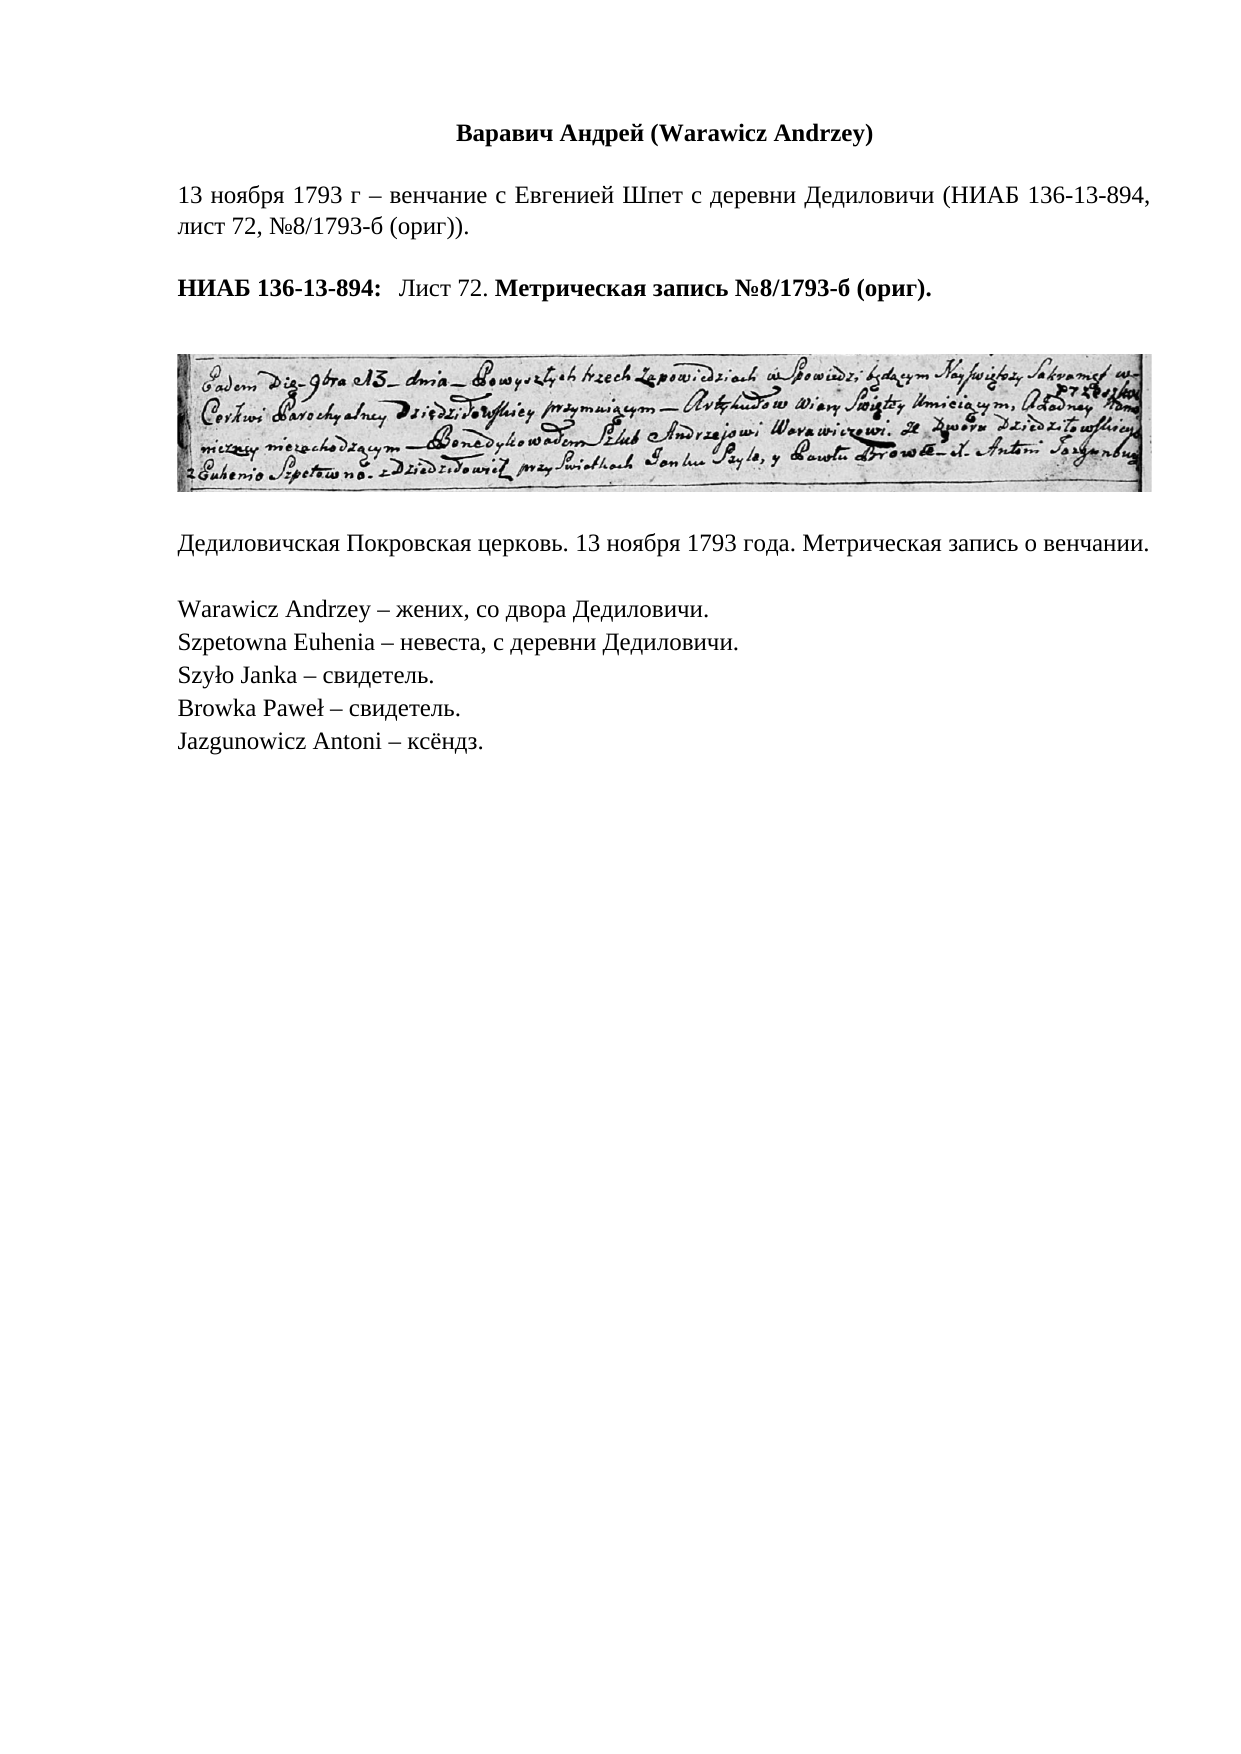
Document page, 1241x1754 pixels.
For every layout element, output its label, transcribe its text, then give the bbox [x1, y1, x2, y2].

text Szyło Janka – свидетель. [177, 660, 1152, 689]
text Szpetowna Euhenia – невеста, с деревни Дедиловичи. [177, 627, 1152, 656]
text Дедиловичская Покровская церковь. 13 ноября 1793 года. Метрическая запись о венчании. [177, 528, 1152, 557]
text Варавич Андрей (Warawicz Andrzey) [177, 118, 1152, 147]
text Browka Paweł – свидетель. [177, 693, 1152, 722]
text Warawicz Andrzey – жених, со двора Дедиловичи. [177, 594, 1152, 623]
text НИАБ 136-13-894: Лист 72. Метрическая запись №8/1793-б (ориг). [177, 273, 1152, 302]
text 13 ноября 1793 г – венчание с Евгенией Шпет с деревни Дедиловичи (НИАБ 136-13-894, лист 72, №8/1793-б (ориг)). [177, 180, 1152, 240]
picture [177, 354, 1152, 492]
text Jazgunowicz Antoni – ксёндз. [177, 726, 1152, 755]
